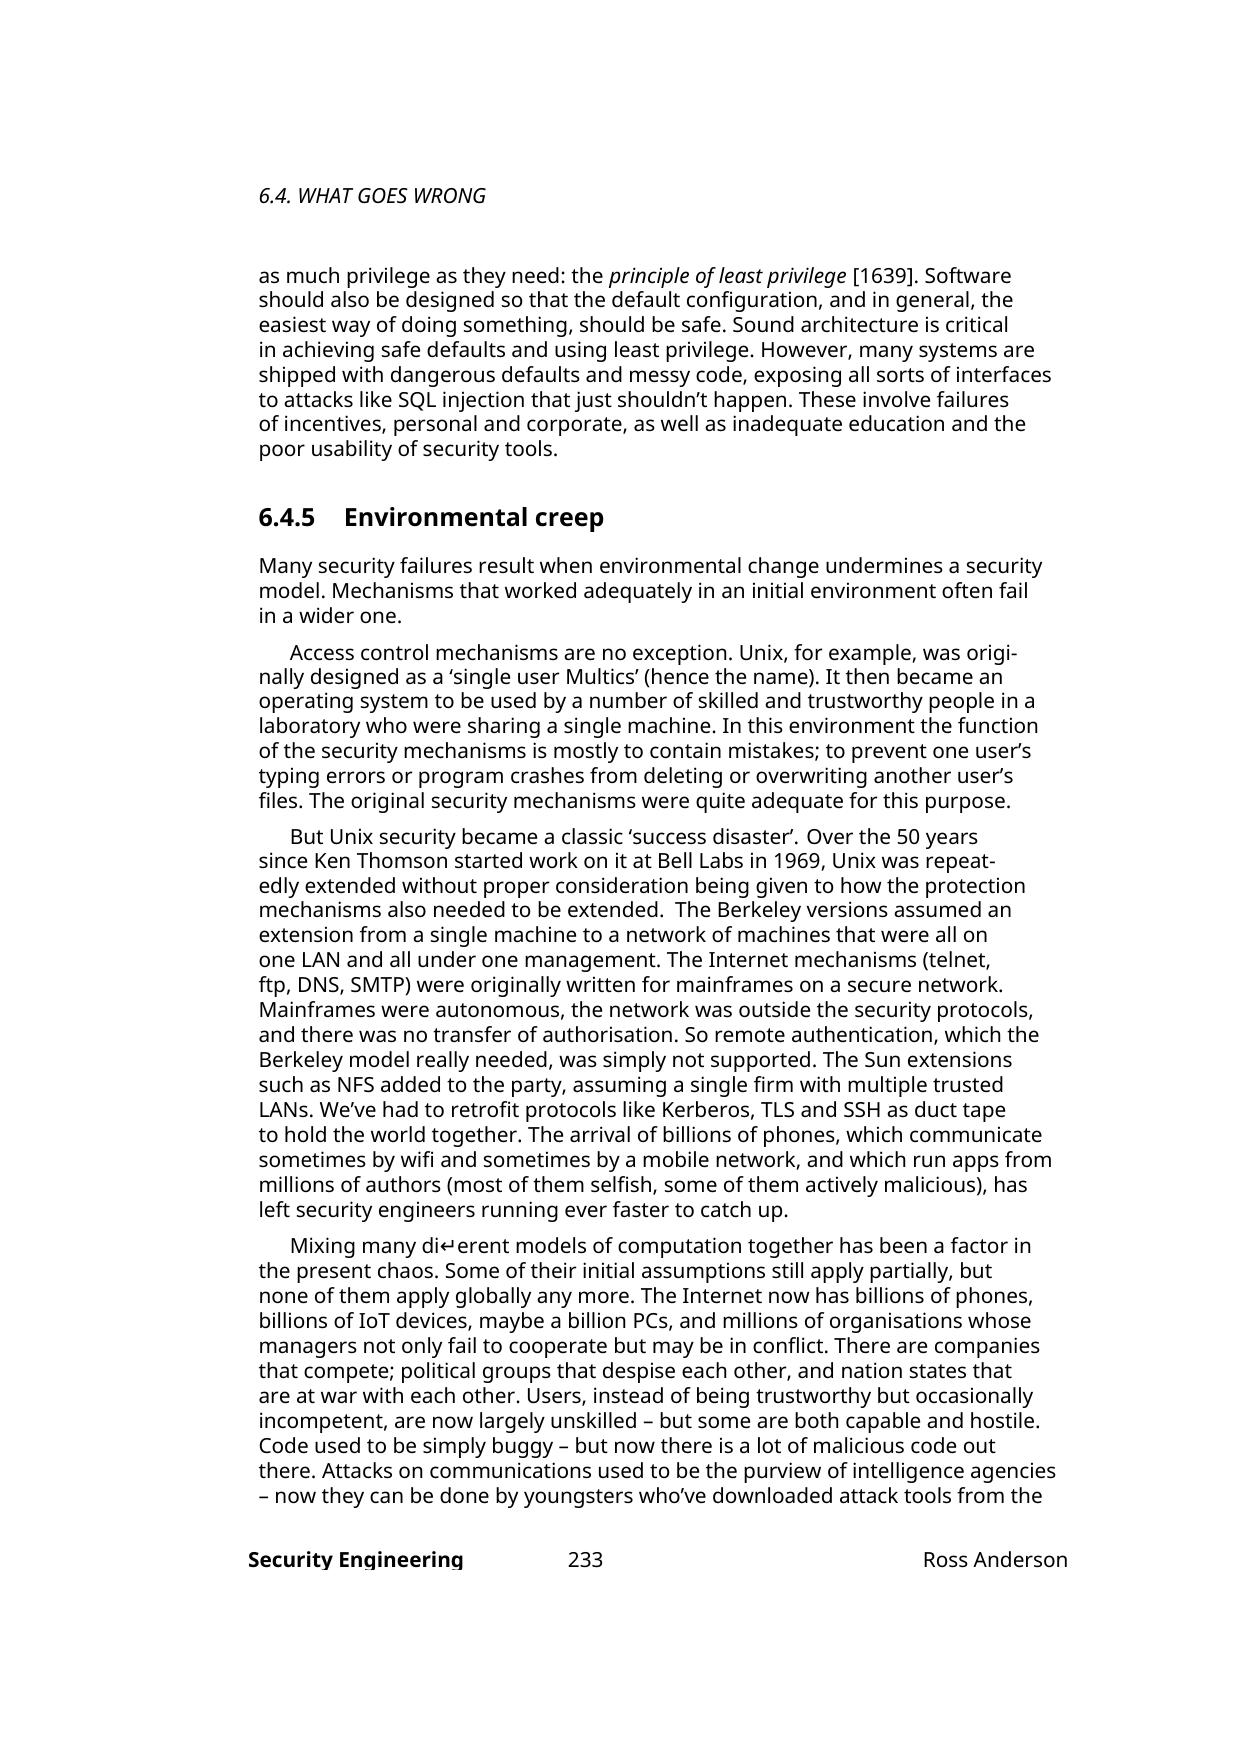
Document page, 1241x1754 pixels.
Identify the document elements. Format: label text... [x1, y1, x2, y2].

text the present chaos. Some of their initial assumptions still apply partially, but none of them apply globally any more. The Internet now has billions of phones, billions of IoT devices, maybe a billion PCs, and millions of organisations whose managers not only fail to cooperate but may be in conﬂict. There are companies that compete; political groups that despise each other, and nation states that are at war with each other. Users, instead of being trustworthy but occasionally incompetent, are now largely unskilled – but some are both capable and hostile. Code used to be simply buggy – but now there is a lot of malicious code out there. Attacks on communications used to be the purview of intelligence agencies – now they can be done by youngsters who’ve downloaded attack tools from the [150, 1258, 1090, 1508]
text 6.4. WHAT GOES WRONG [150, 187, 1090, 208]
table_header Security Engineering [194, 1530, 507, 1569]
table_header Ross Anderson [821, 1530, 1134, 1569]
text Access control mechanisms are no exception. Unix, for example, was origi- [150, 643, 1090, 664]
text Many security failures result when environmental change undermines a security model. Mechanisms that worked adequately in an initial environment often fail in a wider one. [150, 554, 1090, 629]
text as much privilege as they need: the principle of least privilege [1639]. Software should also be designed so that the default conﬁguration, and in general, the easiest way of doing something, should be safe. Sound architecture is critical in achieving safe defaults and using least privilege. However, many systems are shipped with dangerous defaults and messy code, exposing all sorts of interfaces to attacks like SQL injection that just shouldn’t happen. These involve failures of incentives, personal and corporate, as well as inadequate education and the poor usability of security tools. [150, 263, 1090, 462]
text Mixing many di↵erent models of computation together has been a factor in [150, 1237, 1090, 1258]
text extension from a single machine to a network of machines that were all on one LAN and all under one management. The Internet mechanisms (telnet, ftp, DNS, SMTP) were originally written for mainframes on a secure network. Mainframes were autonomous, the network was outside the security protocols, and there was no transfer of authorisation. So remote authentication, which the Berkeley model really needed, was simply not supported. The Sun extensions such as NFS added to the party, assuming a single ﬁrm with multiple trusted LANs. We’ve had to retroﬁt protocols like Kerberos, TLS and SSH as duct tape to hold the world together. The arrival of billions of phones, which communicate sometimes by wiﬁ and sometimes by a mobile network, and which run apps from millions of authors (most of them selﬁsh, some of them actively malicious), has left security engineers running ever faster to catch up. [150, 923, 1090, 1223]
text 6.4.5 Environmental creep [150, 506, 1090, 531]
text nally designed as a ‘single user Multics’ (hence the name). It then became an operating system to be used by a number of skilled and trustworthy people in a laboratory who were sharing a single machine. In this environment the function of the security mechanisms is mostly to contain mistakes; to prevent one user’s typing errors or program crashes from deleting or overwriting another user’s ﬁles. The original security mechanisms were quite adequate for this purpose. [150, 664, 1090, 813]
text since Ken Thomson started work on it at Bell Labs in 1969, Unix was repeat- edly extended without proper consideration being given to how the protection mechanisms also needed to be extended. The Berkeley versions assumed an [150, 848, 1090, 923]
table_header 233 [507, 1530, 821, 1569]
text But Unix security became a classic ‘success disaster’. Over the 50 years [150, 828, 1090, 848]
